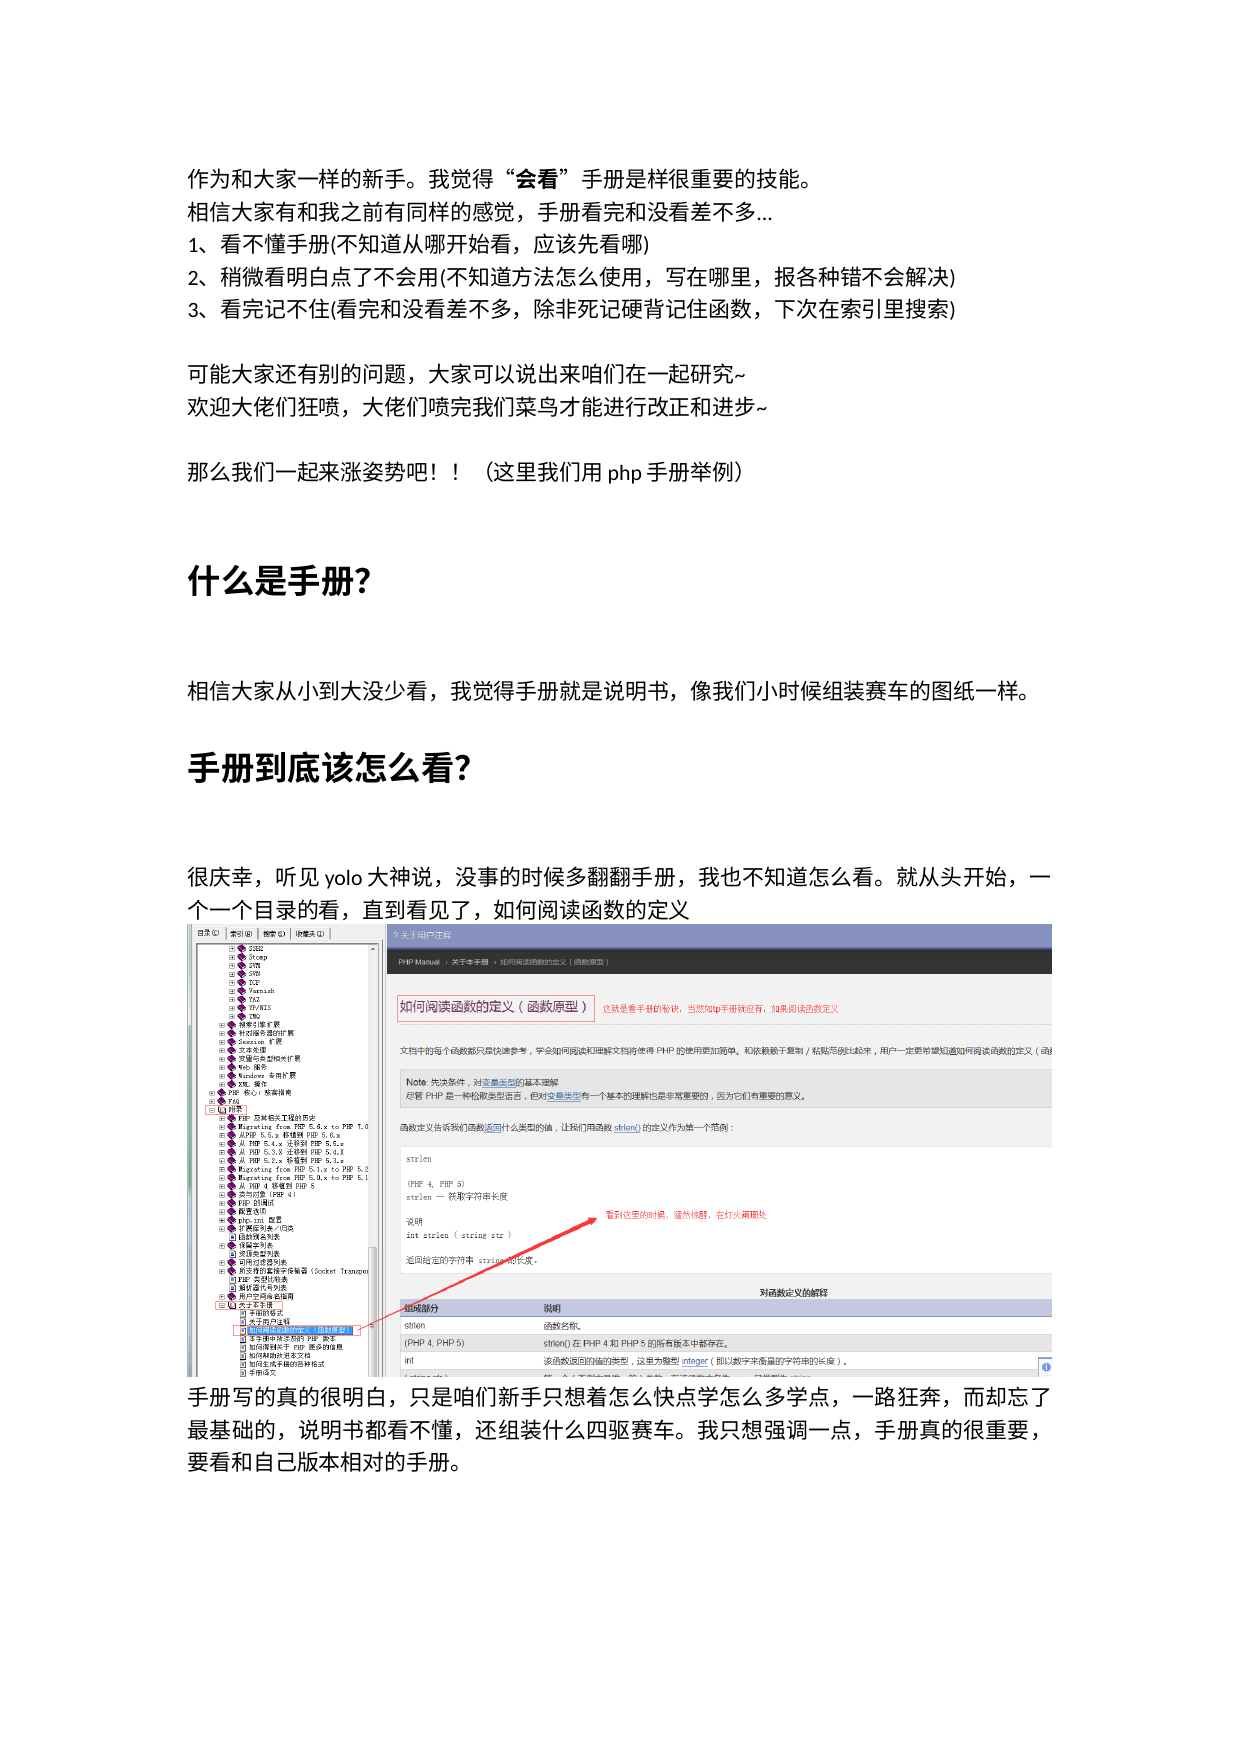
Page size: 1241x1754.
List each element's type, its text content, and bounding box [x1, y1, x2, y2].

list 那么我们一起来涨姿势吧！！（这里我们用php手册举例） [187, 454, 1053, 487]
subtitle 手册到底该怎么看？ [187, 733, 1053, 798]
text 作为和大家一样的新手。我觉得“会看”手册是样很重要的技能。 [187, 162, 1053, 194]
list 相信大家从小到大没少看，我觉得手册就是说明书，像我们小时候组装赛车的图纸一样。 [187, 673, 1053, 706]
picture [187, 924, 1052, 1377]
list 手册写的真的很明白，只是咱们新手只想着怎么快点学怎么多学点，一路狂奔，而却忘了最基础的，说明书都看不懂，还组装什么四驱赛车。我只想强调一点，手册真的很重要，要看和自己版本相对的手册。 [187, 1380, 1053, 1477]
list 看完记不住(看完和没看差不多，除非死记硬背记住函数，下次在索引里搜索) [187, 292, 1053, 324]
list 可能大家还有别的问题，大家可以说出来咱们在一起研究~ [187, 357, 1053, 389]
list 欢迎大佬们狂喷，大佬们喷完我们菜鸟才能进行改正和进步~ [187, 389, 1053, 422]
list 很庆幸，听见yolo大神说，没事的时候多翻翻手册，我也不知道怎么看。就从头开始，一个一个目录的看，直到看见了，如何阅读函数的定义 [187, 860, 1053, 925]
text 相信大家有和我之前有同样的感觉，手册看完和没看差不多... [187, 194, 1053, 227]
list 稍微看明白点了不会用(不知道方法怎么使用，写在哪里，报各种错不会解决) [187, 259, 1053, 292]
subtitle 什么是手册？ [187, 547, 1053, 612]
list 看不懂手册(不知道从哪开始看，应该先看哪) [187, 227, 1053, 259]
